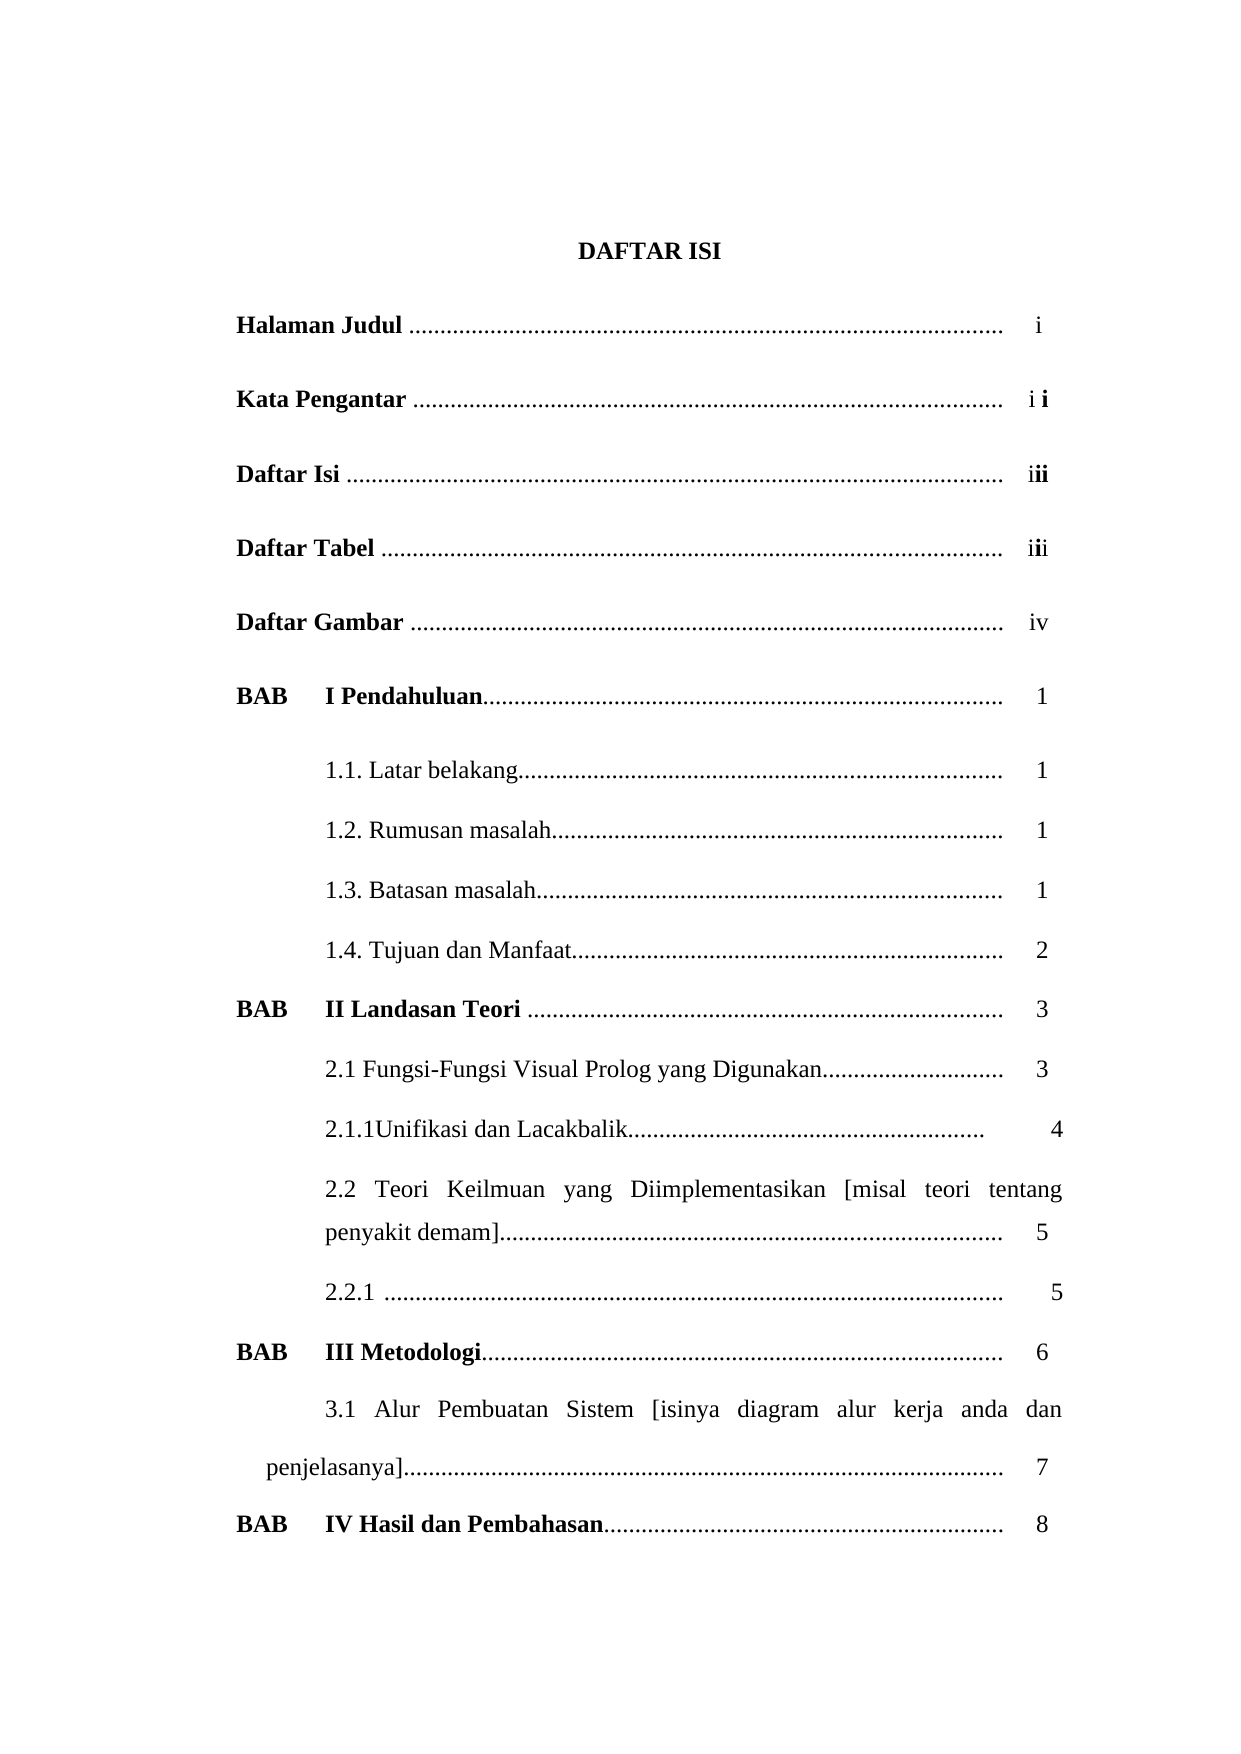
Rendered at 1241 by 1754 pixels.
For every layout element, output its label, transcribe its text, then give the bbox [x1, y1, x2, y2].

text Daftar Isi iii [236, 459, 1063, 487]
text 1.3. Batasan masalah 1 [266, 875, 1063, 904]
text 2.1 Fungsi-Fungsi Visual Prolog yang Digunakan 3 [266, 1054, 1063, 1083]
text 2.2.1 5 [325, 1277, 1063, 1306]
text 2.2 Teori Keilmuan yang Diimplementasikan [misal teori tentang penyakit demam].... 5 [325, 1174, 1063, 1246]
text 2.1.1Unifikasi dan Lacakbalik 4 [266, 1114, 1063, 1143]
text Daftar Gambar iv [236, 607, 1063, 636]
text BAB I Pendahuluan 1 [236, 681, 1063, 710]
text 1.2. Rumusan masalah 1 [266, 815, 1063, 844]
text 1.1. Latar belakang 1 [266, 755, 1063, 784]
text 3.1 Alur Pembuatan Sistem [isinya diagram alur kerja anda dan penjelasanya] 7 [266, 1394, 1063, 1480]
text Halaman Judul i [236, 310, 1063, 339]
text Kata Pengantar i i [236, 384, 1063, 413]
text BAB II Landasan Teori 3 [236, 994, 1063, 1023]
text 1.4. Tujuan dan Manfaat 2 [266, 935, 1063, 963]
text DAFTAR ISI [236, 236, 1063, 265]
text Daftar Tabel iii [236, 533, 1063, 562]
text BAB III Metodologi 6 [236, 1337, 1063, 1365]
text BAB IV Hasil dan Pembahasan 8 [236, 1509, 1063, 1538]
